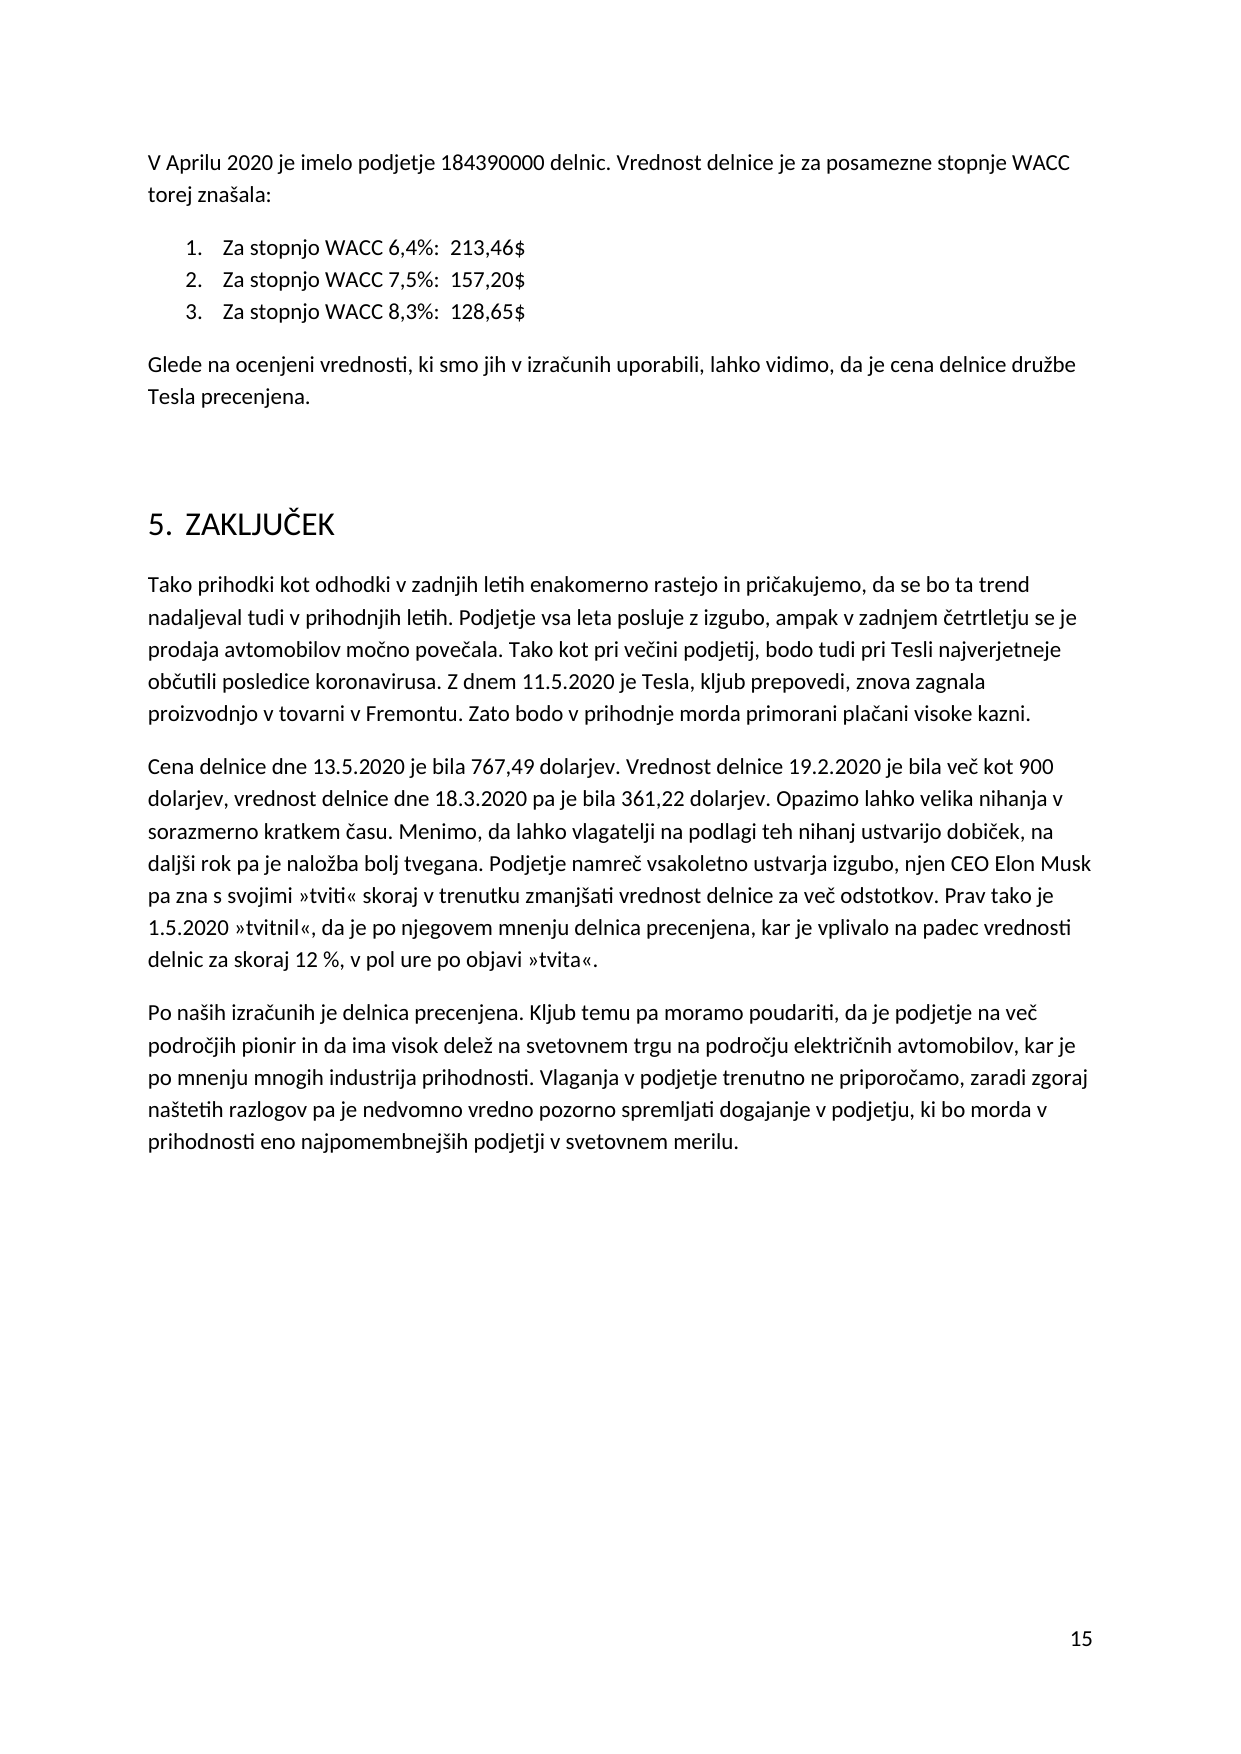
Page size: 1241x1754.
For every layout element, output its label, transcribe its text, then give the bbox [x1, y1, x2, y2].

text Glede na ocenjeni vrednosti, ki smo jih v izračunih uporabili, lahko vidimo, da je cena delnice družbe Tesla precenjena. [148, 350, 1093, 410]
text V Aprilu 2020 je imelo podjetje 184390000 delnic. Vrednost delnice je za posamezne stopnje WACC torej znašala: [148, 148, 1093, 208]
list Za stopnjo WACC 6,4%: 213,46$ [185, 233, 1093, 261]
text Po naših izračunih je delnica precenjena. Kljub temu pa moramo poudariti, da je podjetje na več področjih pionir in da ima visok delež na svetovnem trgu na področju električnih avtomobilov, kar je po mnenju mnogih industrija prihodnosti. Vlaganja v podjetje trenutno ne priporočamo, zaradi zgoraj naštetih razlogov pa je nedvomno vredno pozorno spremljati dogajanje v podjetju, ki bo morda v prihodnosti eno najpomembnejših podjetji v svetovnem merilu. [148, 998, 1093, 1155]
list Za stopnjo WACC 7,5%: 157,20$ [185, 265, 1093, 293]
text Cena delnice dne 13.5.2020 je bila 767,49 dolarjev. Vrednost delnice 19.2.2020 je bila več kot 900 dolarjev, vrednost delnice dne 18.3.2020 pa je bila 361,22 dolarjev. Opazimo lahko velika nihanja v sorazmerno kratkem času. Menimo, da lahko vlagatelji na podlagi teh nihanj ustvarijo dobiček, na daljši rok pa je naložba bolj tvegana. Podjetje namreč vsakoletno ustvarja izgubo, njen CEO Elon Musk pa zna s svojimi »tviti« skoraj v trenutku zmanjšati vrednost delnice za več odstotkov. Prav tako je 1.5.2020 »tvitnil«, da je po njegovem mnenju delnica precenjena, kar je vplivalo na padec vrednosti delnic za skoraj 12 %, v pol ure po objavi »tvita«. [148, 752, 1093, 973]
text Zaključek [148, 503, 1093, 544]
list Za stopnjo WACC 8,3%: 128,65$ [185, 297, 1093, 325]
text Tako prihodki kot odhodki v zadnjih letih enakomerno rastejo in pričakujemo, da se bo ta trend nadaljeval tudi v prihodnjih letih. Podjetje vsa leta posluje z izgubo, ampak v zadnjem četrtletju se je prodaja avtomobilov močno povečala. Tako kot pri večini podjetij, bodo tudi pri Tesli najverjetneje občutili posledice koronavirusa. Z dnem 11.5.2020 je Tesla, kljub prepovedi, znova zagnala proizvodnjo v tovarni v Fremontu. Zato bodo v prihodnje morda primorani plačani visoke kazni. [148, 571, 1093, 727]
